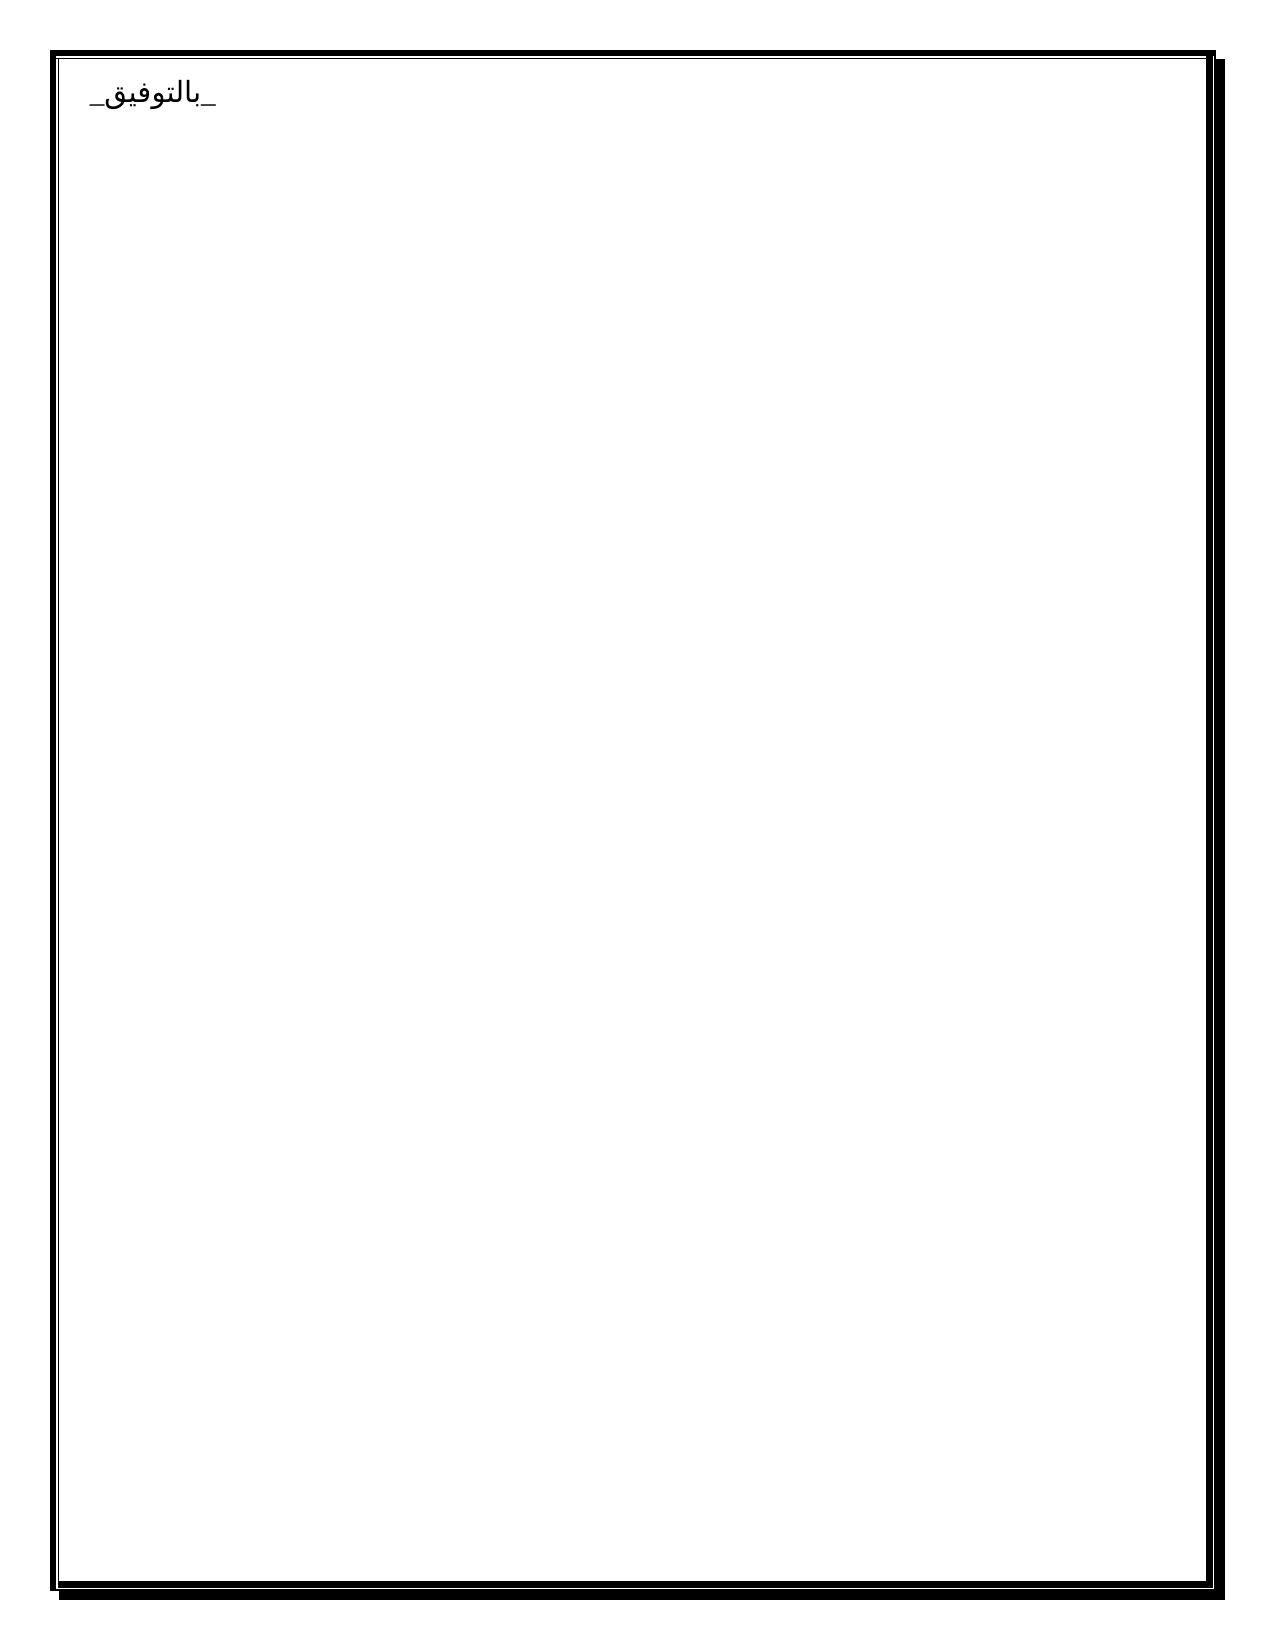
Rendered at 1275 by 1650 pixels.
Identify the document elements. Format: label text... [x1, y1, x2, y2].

text _بالتوفيق_ [75, 75, 1134, 108]
